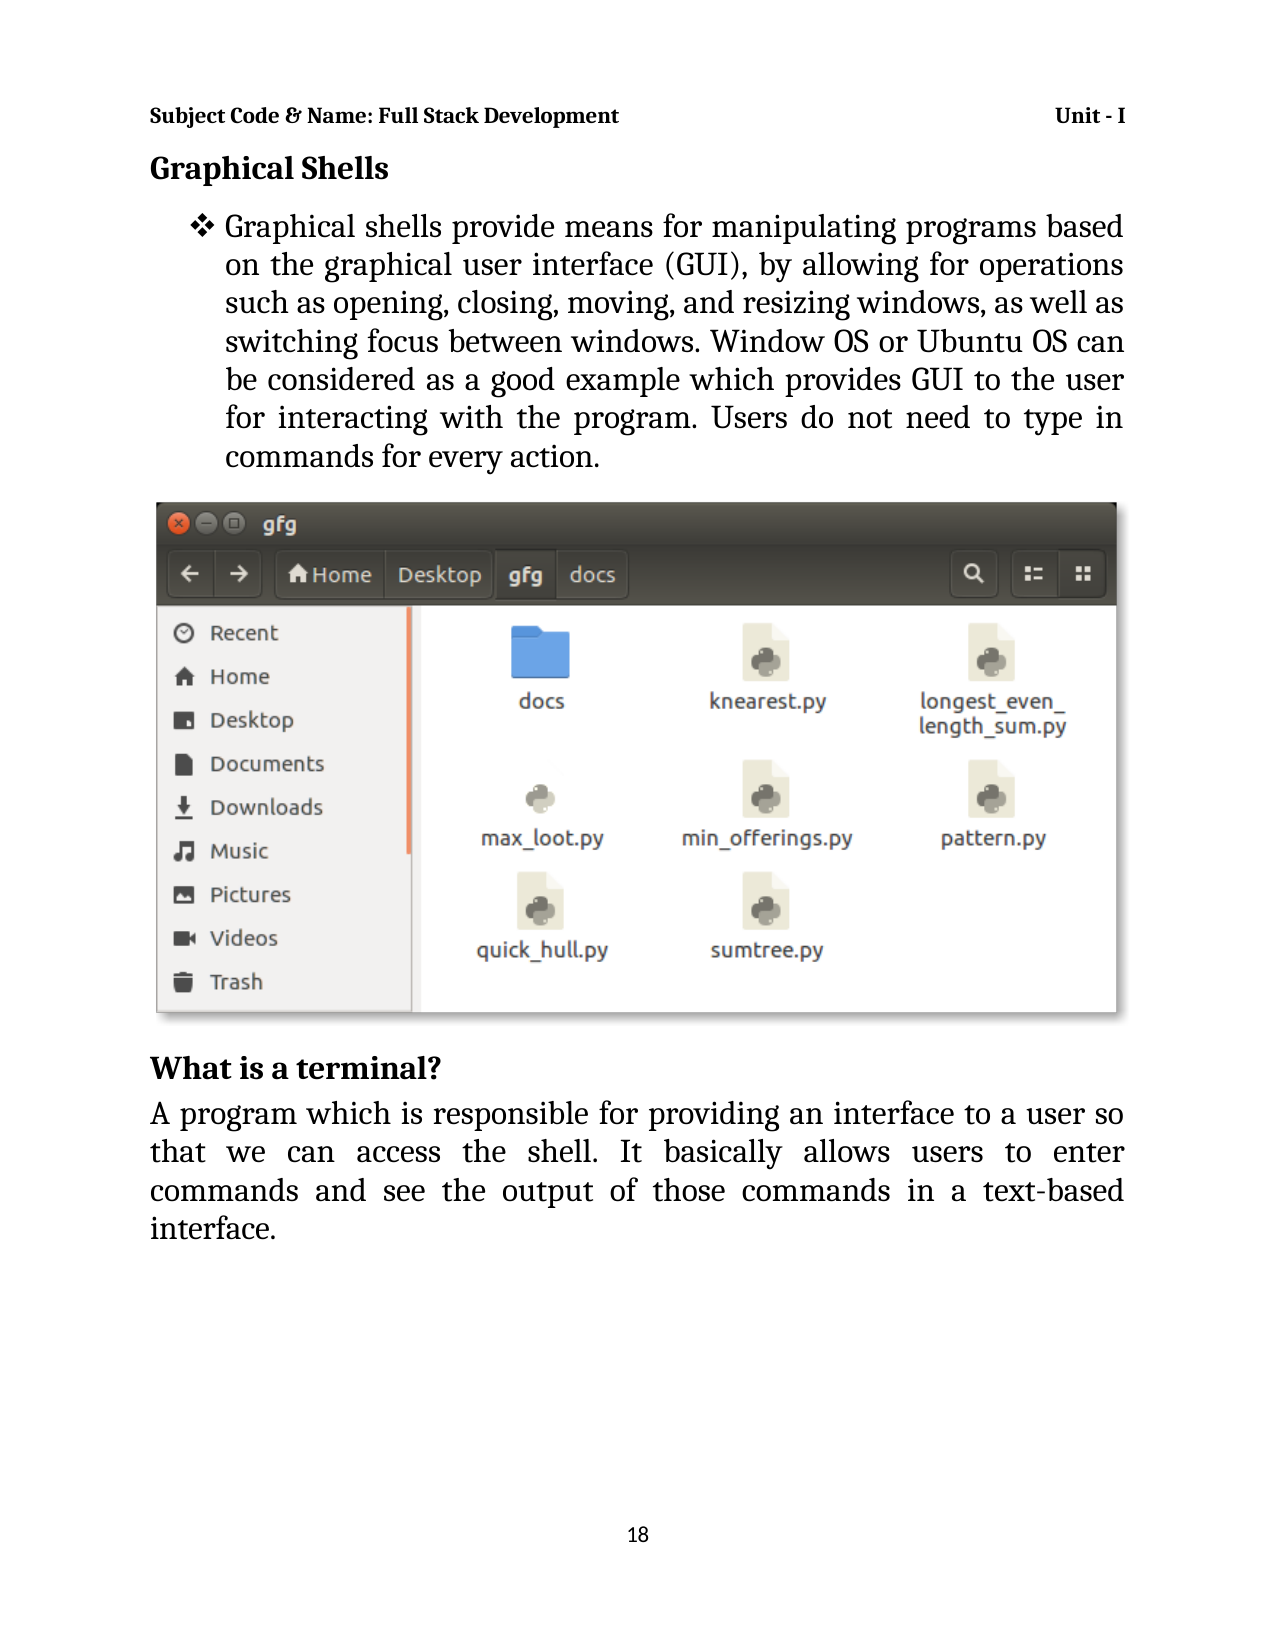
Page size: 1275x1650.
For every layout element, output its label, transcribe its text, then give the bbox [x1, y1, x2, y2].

subtitle Graphical Shells [150, 149, 1258, 188]
picture [155, 501, 1130, 522]
subtitle What is a terminal? [150, 522, 1258, 1088]
list Graphical shells provide means for manipulating programs based on the graphical user interface (GUI), by allowing for operations such as opening, closing, moving, and resizing windows, as well as switching focus between windows. Window OS or Ubuntu OS can be considered as a good example which provides GUI to the user for interacting with the program. Users do not need to type in commands for every action. [187, 207, 1125, 476]
text A program which is responsible for providing an interface to a user so that we can access the shell. It basically allows users to enter commands and see the output of those commands in a text-based interface. [150, 1094, 1126, 1248]
